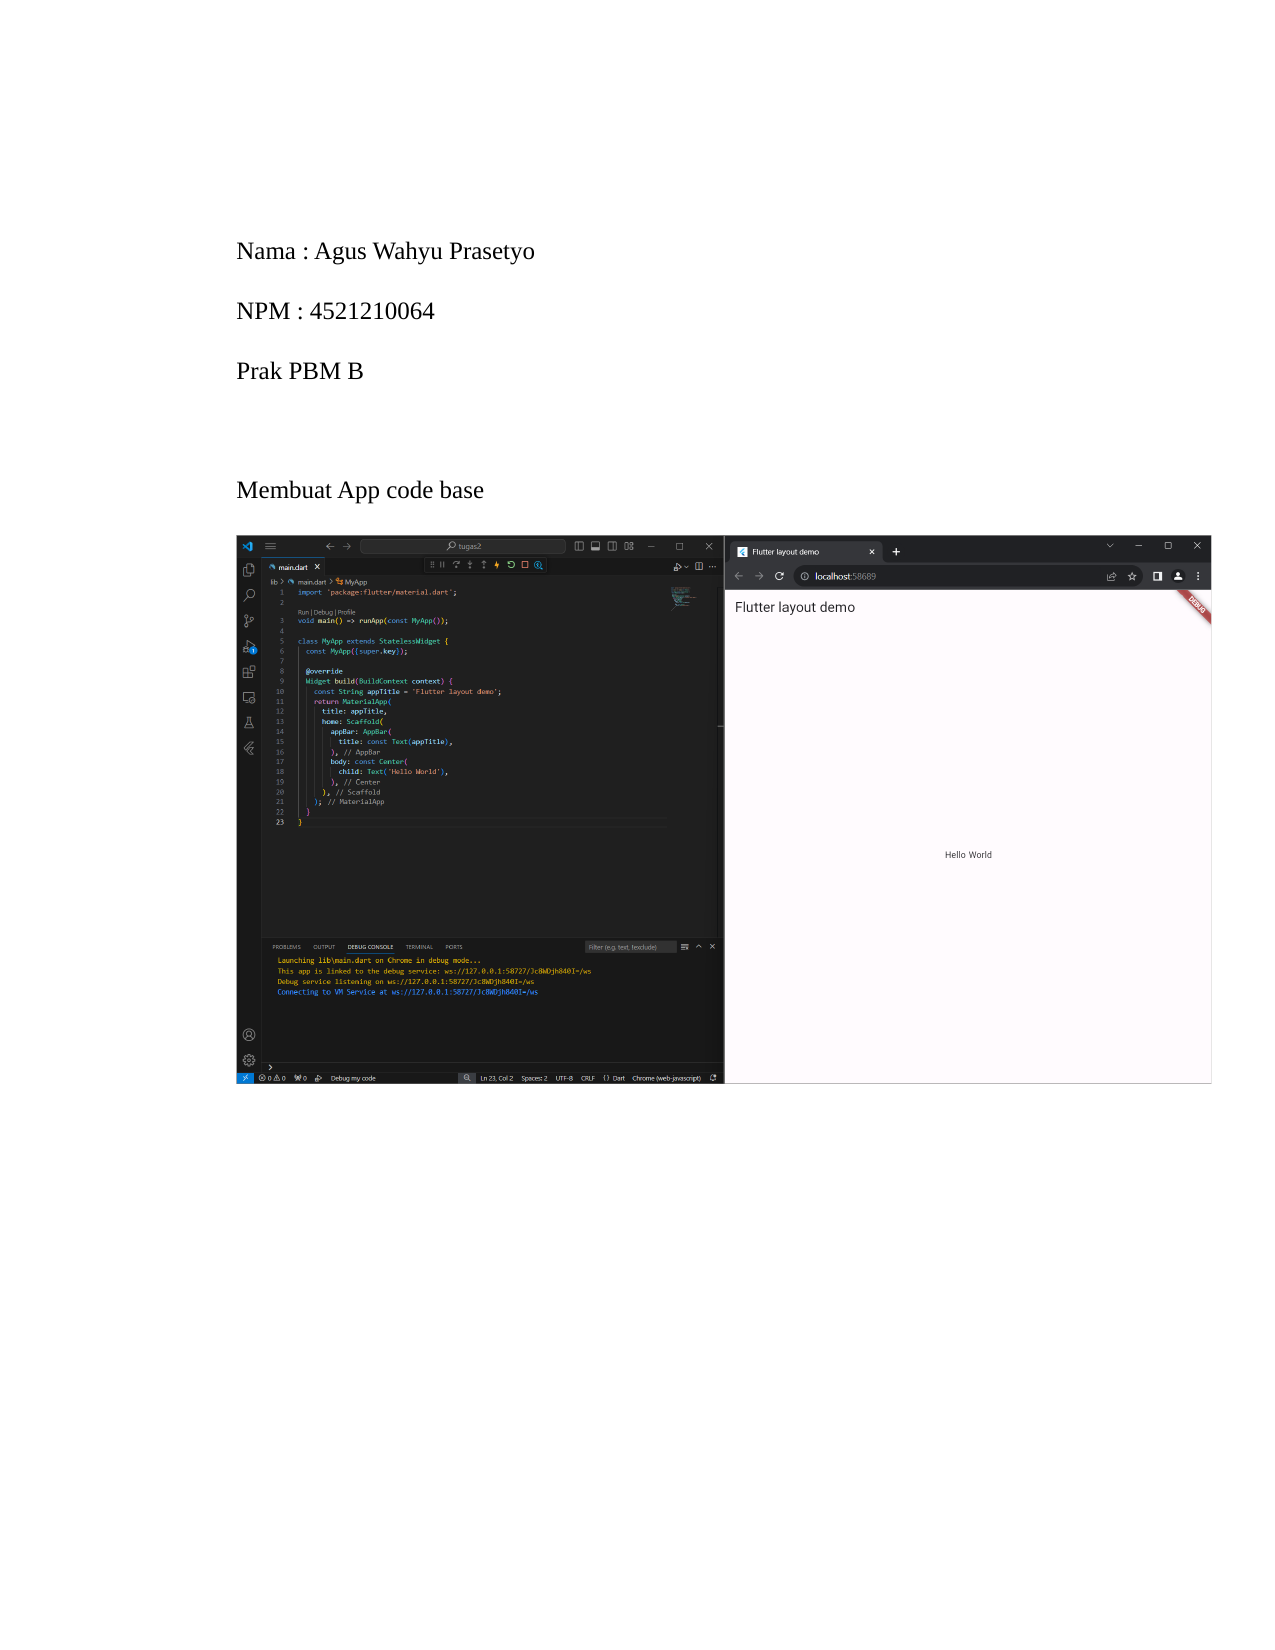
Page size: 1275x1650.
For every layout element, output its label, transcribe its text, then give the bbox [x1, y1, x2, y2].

text NPM : 4521210064 [236, 296, 1098, 325]
text Prak PBM B [236, 356, 1098, 384]
text Membuat App code base [236, 475, 1098, 504]
picture [236, 535, 1212, 1084]
text Nama : Agus Wahyu Prasetyo [236, 236, 1098, 265]
